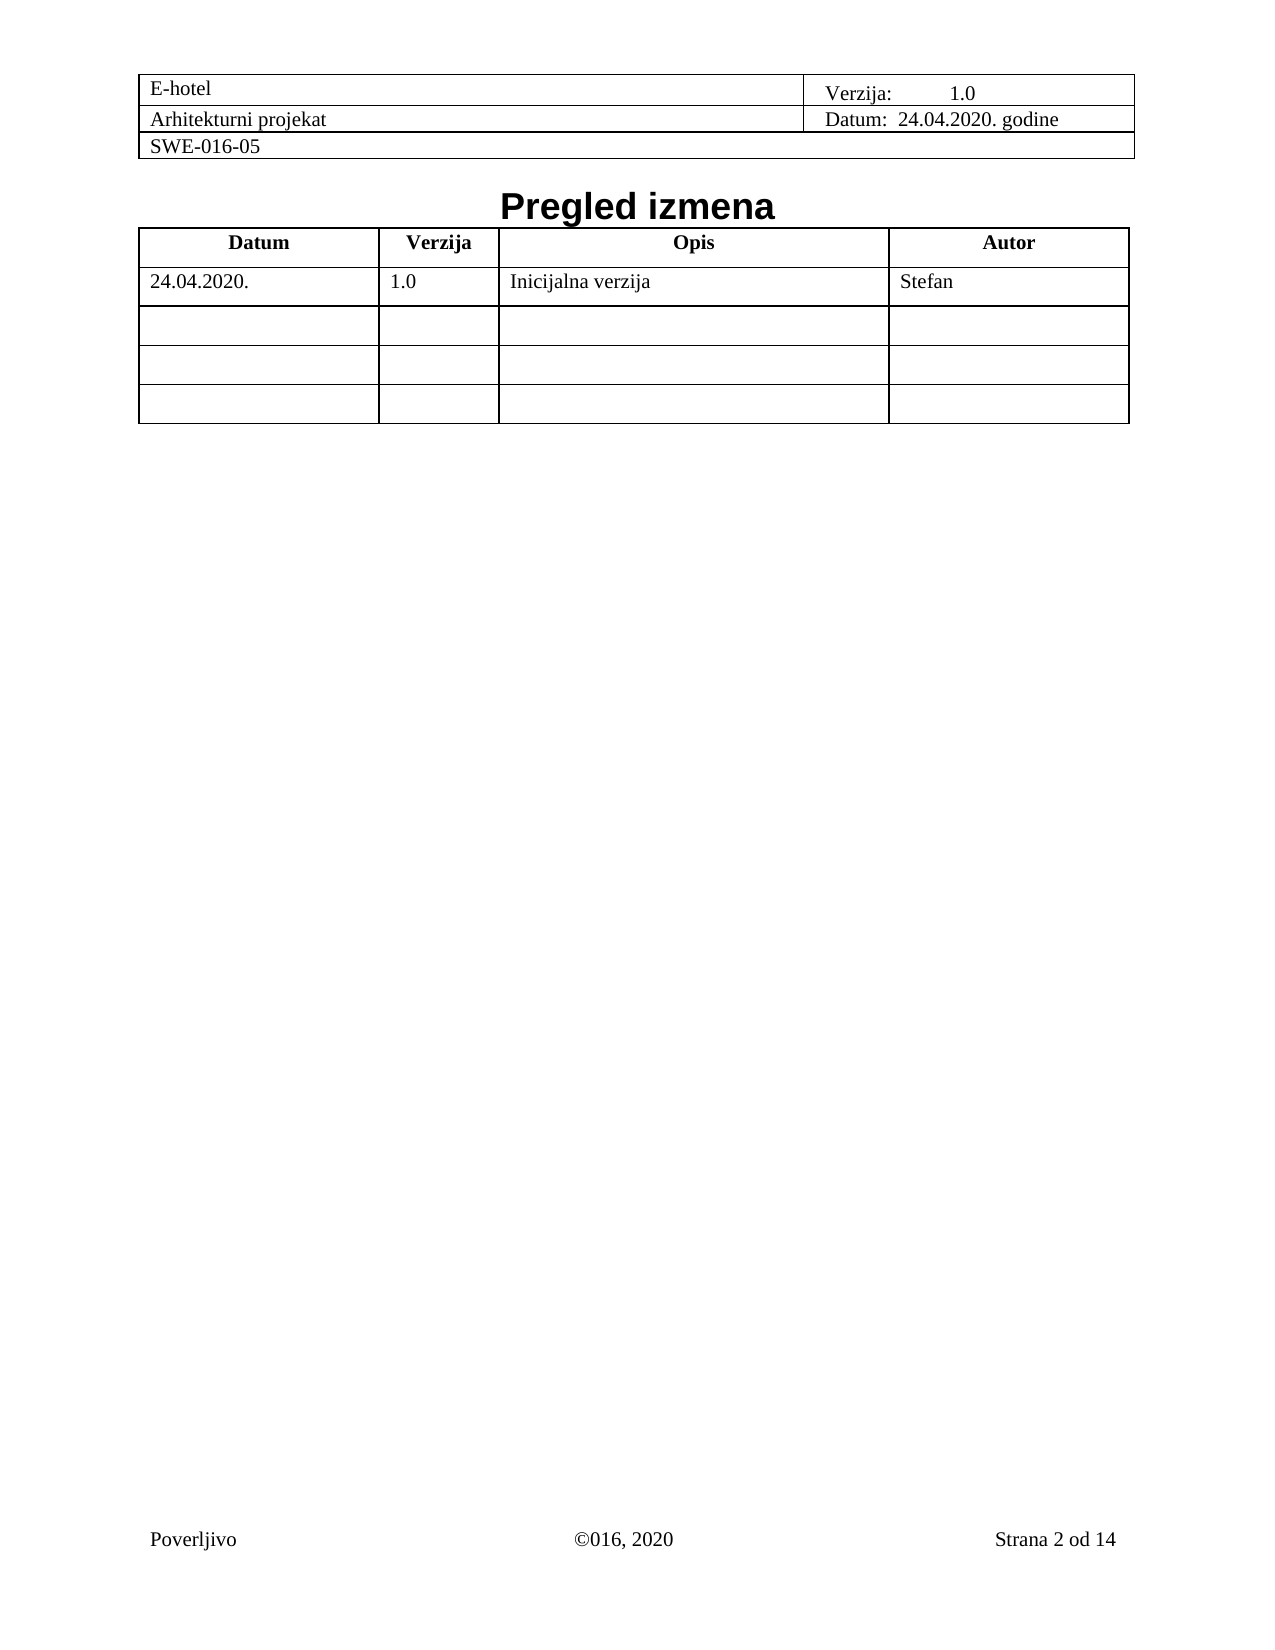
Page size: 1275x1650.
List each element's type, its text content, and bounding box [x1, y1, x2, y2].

table_cell [380, 346, 498, 383]
table_header Verzija [380, 229, 498, 266]
table_cell [890, 385, 1128, 423]
title Pregled izmena [150, 184, 1125, 227]
table_cell Inicijalna verzija [500, 268, 888, 305]
table_cell [380, 307, 498, 344]
table_cell [140, 385, 378, 423]
table_header Opis [500, 229, 888, 266]
table_header Datum [140, 229, 378, 266]
table_cell [140, 346, 378, 383]
table_cell [500, 307, 888, 344]
table_cell [500, 346, 888, 383]
table_cell [380, 385, 498, 423]
table_cell 1.0 [380, 268, 498, 305]
table_cell Stefan [890, 268, 1128, 305]
table_cell [890, 346, 1128, 383]
table_cell 24.04.2020. [140, 268, 378, 305]
table_header Autor [890, 229, 1128, 266]
table_cell [140, 307, 378, 344]
table_cell [500, 385, 888, 423]
table_cell [890, 307, 1128, 344]
